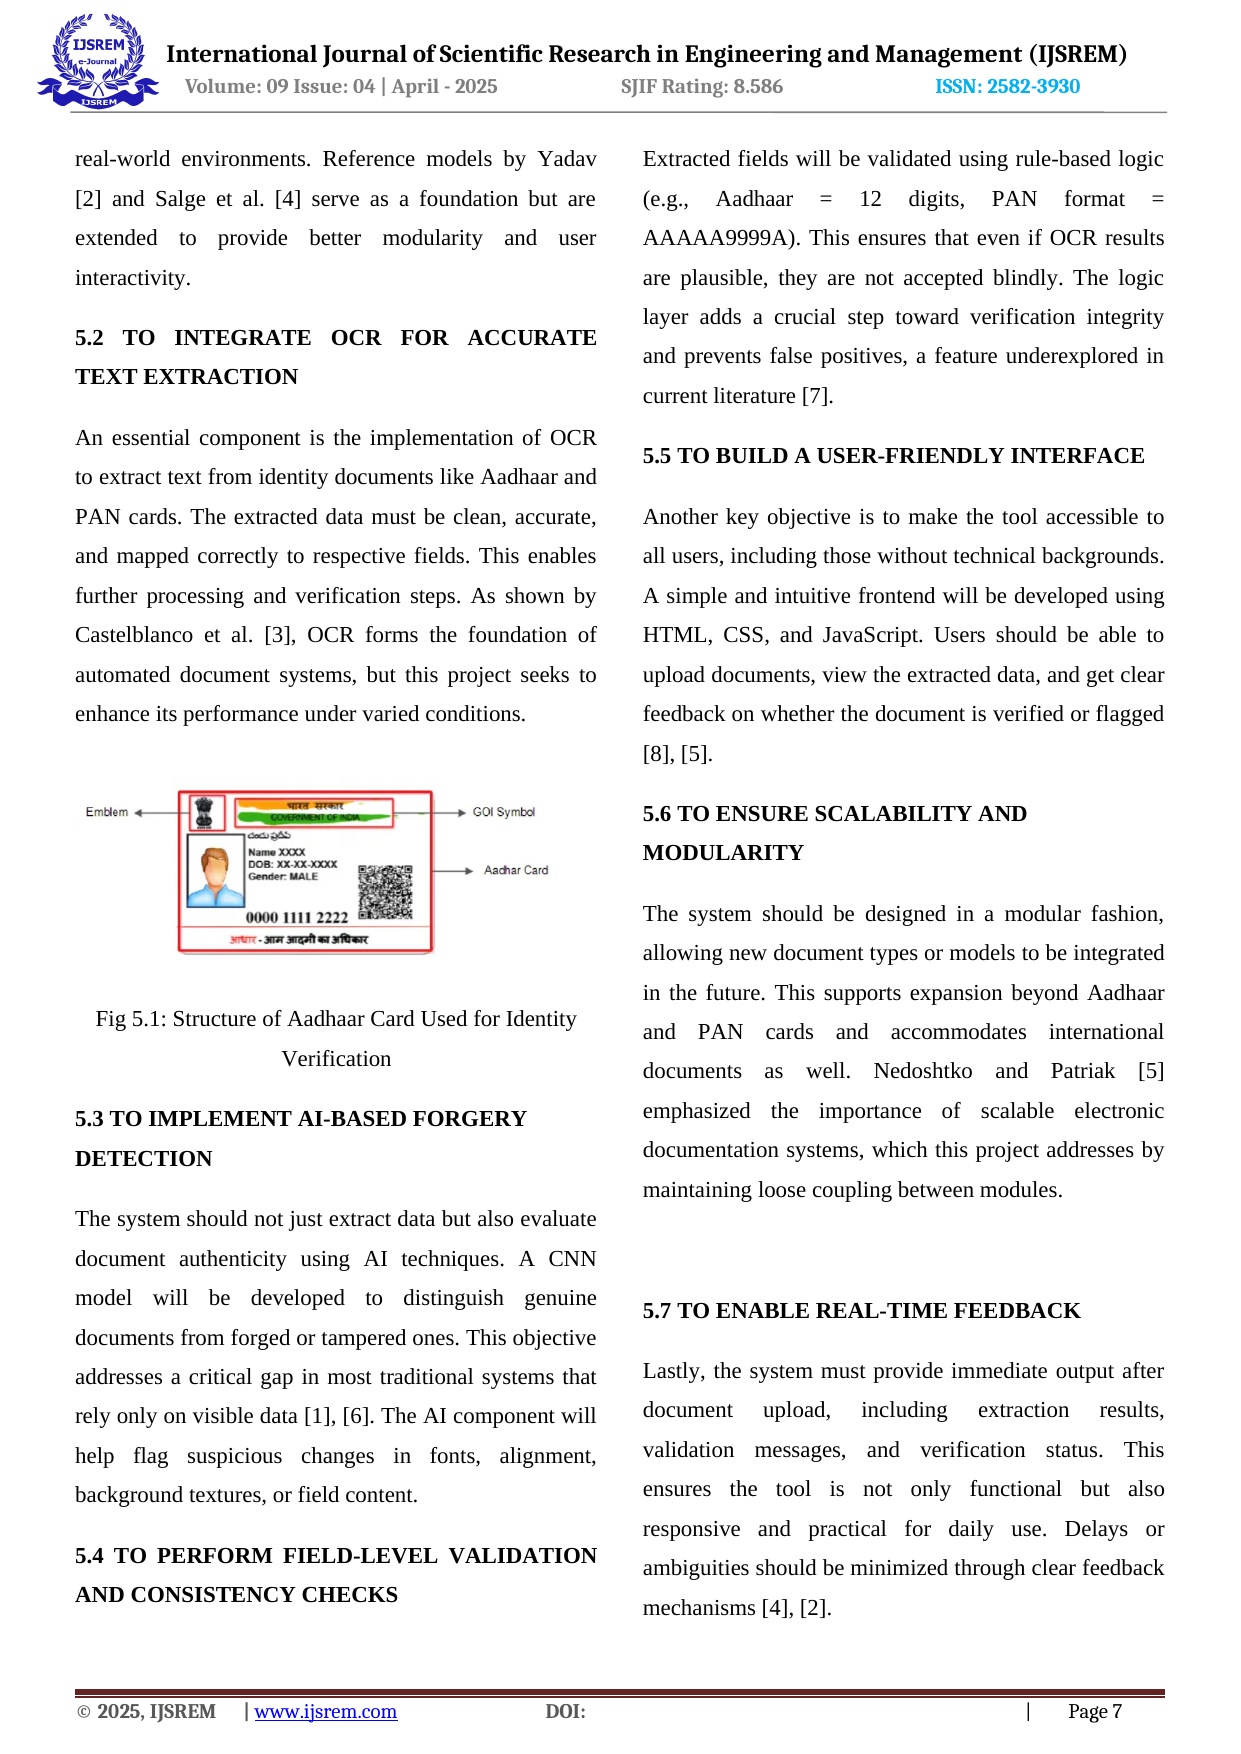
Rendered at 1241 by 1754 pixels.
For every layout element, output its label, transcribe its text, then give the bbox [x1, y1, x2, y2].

text The system should not just extract data but also evaluate document authenticity using AI techniques. A CNN model will be developed to distinguish genuine documents from forged or tampered ones. This objective addresses a critical gap in most traditional systems that rely only on visible data [1], [6]. The AI component will help flag suspicious changes in fonts, alignment, background textures, or field content. [75, 1205, 598, 1508]
text 5.4 TO PERFORM FIELD-LEVEL VALIDATION AND CONSISTENCY CHECKS [75, 1542, 598, 1608]
picture [75, 776, 560, 959]
text 5.2 TO INTEGRATE OCR FOR ACCURATE TEXT EXTRACTION [75, 324, 598, 390]
picture [36, 11, 160, 111]
text 5.7 TO ENABLE REAL-TIME FEEDBACK [643, 1297, 1165, 1323]
text 5.3 TO IMPLEMENT AI-BASED FORGERY DETECTION [75, 1105, 598, 1171]
text Extracted fields will be validated using rule-based logic (e.g., Aadhaar = 12 digits, PAN format = AAAAA9999A). This ensures that even if OCR results are plausible, they are not accepted blindly. The logic layer adds a crucial step toward verification integrity and prevents false positives, a feature underexplored in current literature [7]. [643, 145, 1165, 408]
text 5.5 TO BUILD A USER-FRIENDLY INTERFACE [643, 442, 1165, 469]
text Lastly, the system must provide immediate output after document upload, including extraction results, validation messages, and verification status. This ensures the tool is not only functional but also responsive and practical for daily use. Delays or ambiguities should be minimized through clear feedback mechanisms [4], [2]. [643, 1357, 1165, 1620]
text An essential component is the implementation of OCR to extract text from identity documents like Aadhaar and PAN cards. The extracted data must be clean, accurate, and mapped correctly to respective fields. This enables further processing and verification steps. As shown by Castelblanco et al. [3], OCR forms the foundation of automated document systems, but this project seeks to enhance its performance under varied conditions. [75, 424, 598, 726]
text Another key objective is to make the tool accessible to all users, including those without technical backgrounds. A simple and intuitive frontend will be developed using HTML, CSS, and JavaScript. Users should be able to upload documents, view the extracted data, and get clear feedback on whether the document is verified or flagged [8], [5]. [643, 503, 1165, 766]
text The system should be designed in a modular fashion, allowing new document types or models to be integrated in the future. This supports expansion beyond Aadhaar and PAN cards and accommodates international documents as well. Nedoshtko and Patriak [5] emphasized the importance of scalable electronic documentation systems, which this project addresses by maintaining loose coupling between modules. [643, 900, 1165, 1202]
text 5.6 TO ENSURE SCALABILITY AND MODULARITY [643, 800, 1165, 866]
